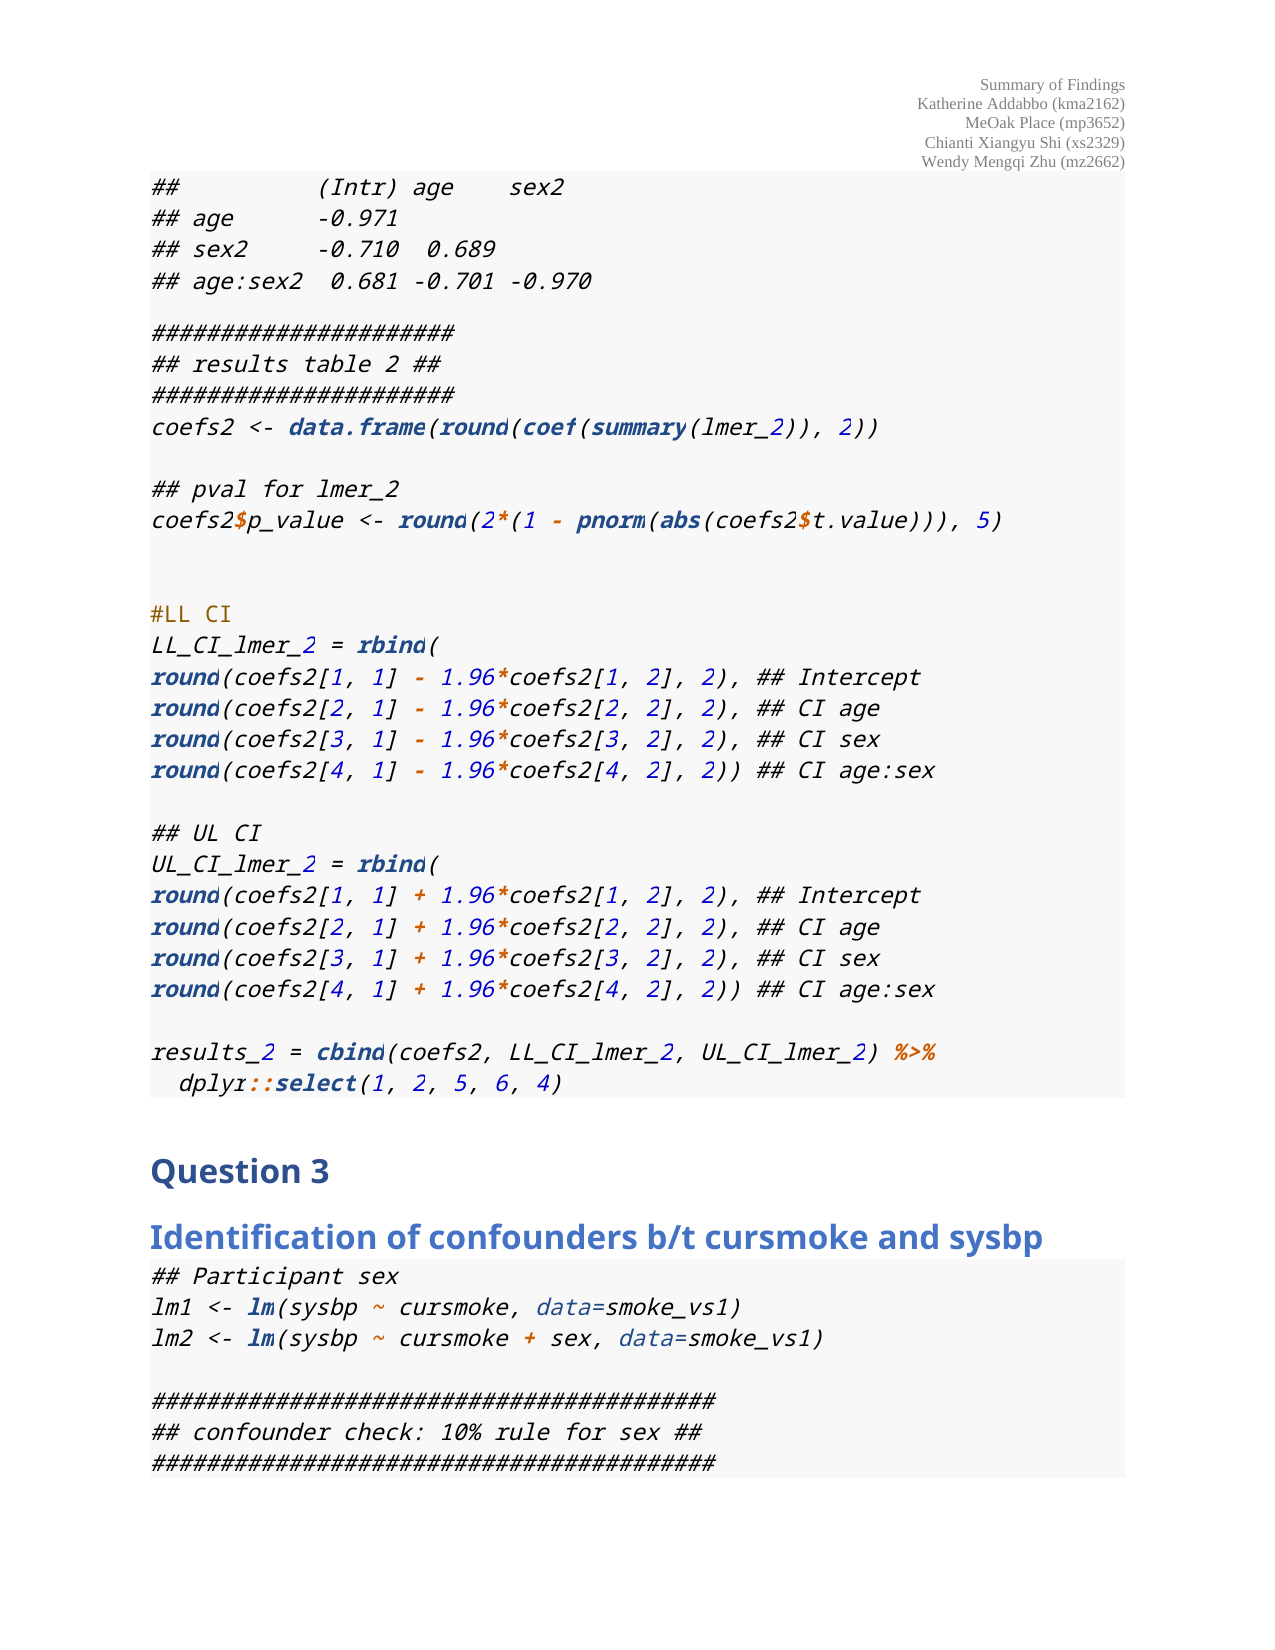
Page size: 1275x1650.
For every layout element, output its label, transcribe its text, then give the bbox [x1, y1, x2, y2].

text ###################### ## results table 2 ## ###################### coefs2 <- data.frame(round(coef(summary(lmer_2)), 2)) ## pval for lmer_2 coefs2$p_value <- round(2*(1 - pnorm(abs(coefs2$t.value))), 5) #LL CI LL_CI_lmer_2 = rbind( round(coefs2[1, 1] - 1.96*coefs2[1, 2], 2), ## Intercept round(coefs2[2, 1] - 1.96*coefs2[2, 2], 2), ## CI age round(coefs2[3, 1] - 1.96*coefs2[3, 2], 2), ## CI sex round(coefs2[4, 1] - 1.96*coefs2[4, 2], 2)) ## CI age:sex ## UL CI UL_CI_lmer_2 = rbind( round(coefs2[1, 1] + 1.96*coefs2[1, 2], 2), ## Intercept round(coefs2[2, 1] + 1.96*coefs2[2, 2], 2), ## CI age round(coefs2[3, 1] + 1.96*coefs2[3, 2], 2), ## CI sex round(coefs2[4, 1] + 1.96*coefs2[4, 2], 2)) ## CI age:sex results_2 = cbind(coefs2, LL_CI_lmer_2, UL_CI_lmer_2) %>% dplyr::select(1, 2, 5, 6, 4) [150, 317, 1125, 1098]
subtitle Identification of confounders b/t cursmoke and sysbp [150, 1214, 1125, 1259]
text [150, 1259, 1125, 1478]
subtitle Question 3 [150, 1148, 1125, 1193]
